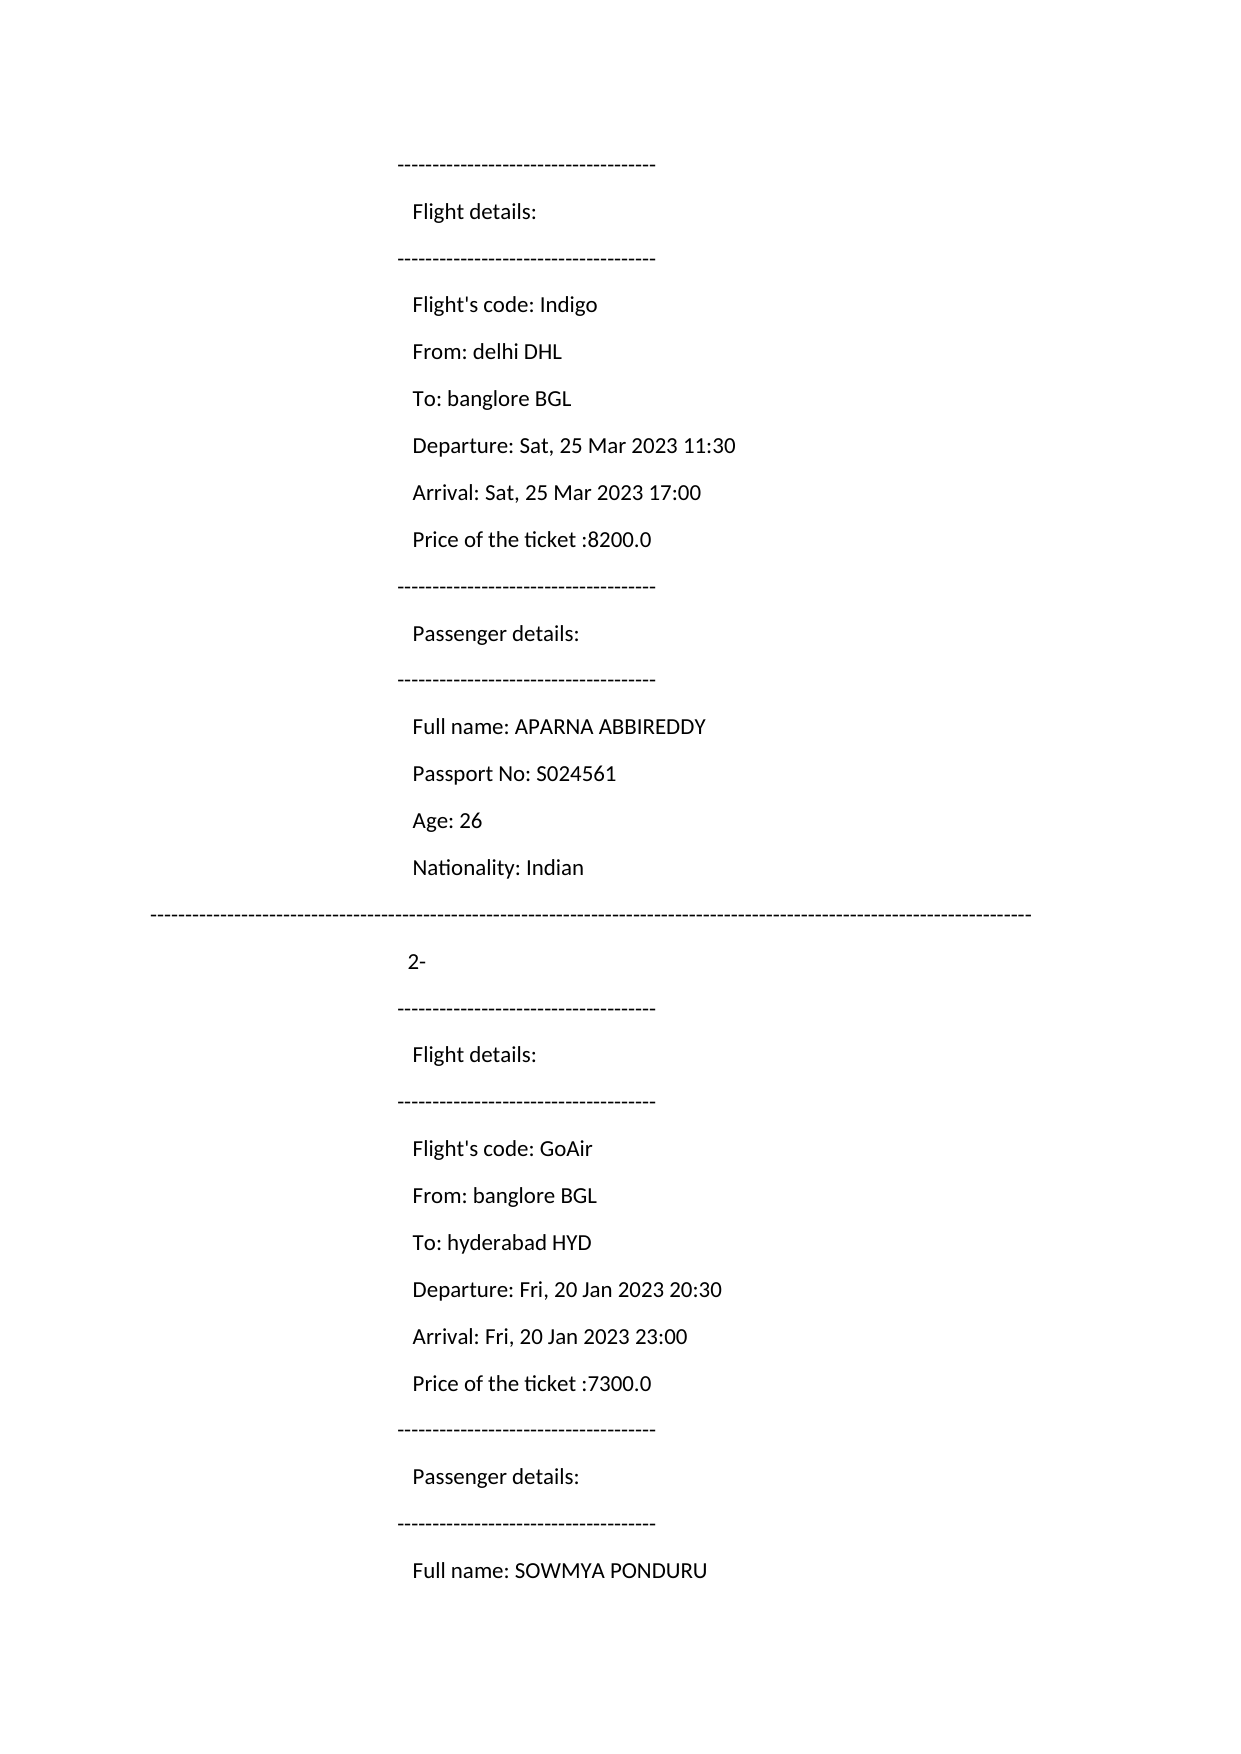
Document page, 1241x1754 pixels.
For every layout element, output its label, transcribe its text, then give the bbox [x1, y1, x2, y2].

text Full name: SOWMYA PONDURU [150, 1556, 1090, 1584]
text ------------------------------------------------------------------------------------------------------------------------------ [150, 900, 1090, 928]
text ------------------------------------- [150, 572, 1090, 600]
text ------------------------------------- [150, 666, 1090, 694]
text Flight details: [150, 1041, 1090, 1069]
text ------------------------------------- [150, 1087, 1090, 1116]
text Price of the ticket :8200.0 [150, 525, 1090, 553]
text Price of the ticket :7300.0 [150, 1369, 1090, 1397]
text Passenger details: [150, 619, 1090, 647]
text ------------------------------------- [150, 1416, 1090, 1444]
text ------------------------------------- [150, 244, 1090, 272]
text Passenger details: [150, 1462, 1090, 1491]
text Flight's code: GoAir [150, 1134, 1090, 1162]
text From: banglore BGL [150, 1181, 1090, 1209]
text Nationality: Indian [150, 853, 1090, 881]
text To: banglore BGL [150, 384, 1090, 412]
text ------------------------------------- [150, 994, 1090, 1022]
text Departure: Fri, 20 Jan 2023 20:30 [150, 1275, 1090, 1303]
text To: hyderabad HYD [150, 1228, 1090, 1256]
text Full name: APARNA ABBIREDDY [150, 712, 1090, 741]
text Arrival: Sat, 25 Mar 2023 17:00 [150, 478, 1090, 506]
text Flight details: [150, 197, 1090, 225]
text Arrival: Fri, 20 Jan 2023 23:00 [150, 1322, 1090, 1350]
text Flight's code: Indigo [150, 291, 1090, 319]
text ------------------------------------- [150, 150, 1090, 178]
text ------------------------------------- [150, 1509, 1090, 1537]
text Age: 26 [150, 806, 1090, 834]
text 2- [150, 947, 1090, 975]
text Departure: Sat, 25 Mar 2023 11:30 [150, 431, 1090, 459]
text From: delhi DHL [150, 337, 1090, 366]
text Passport No: S024561 [150, 759, 1090, 787]
